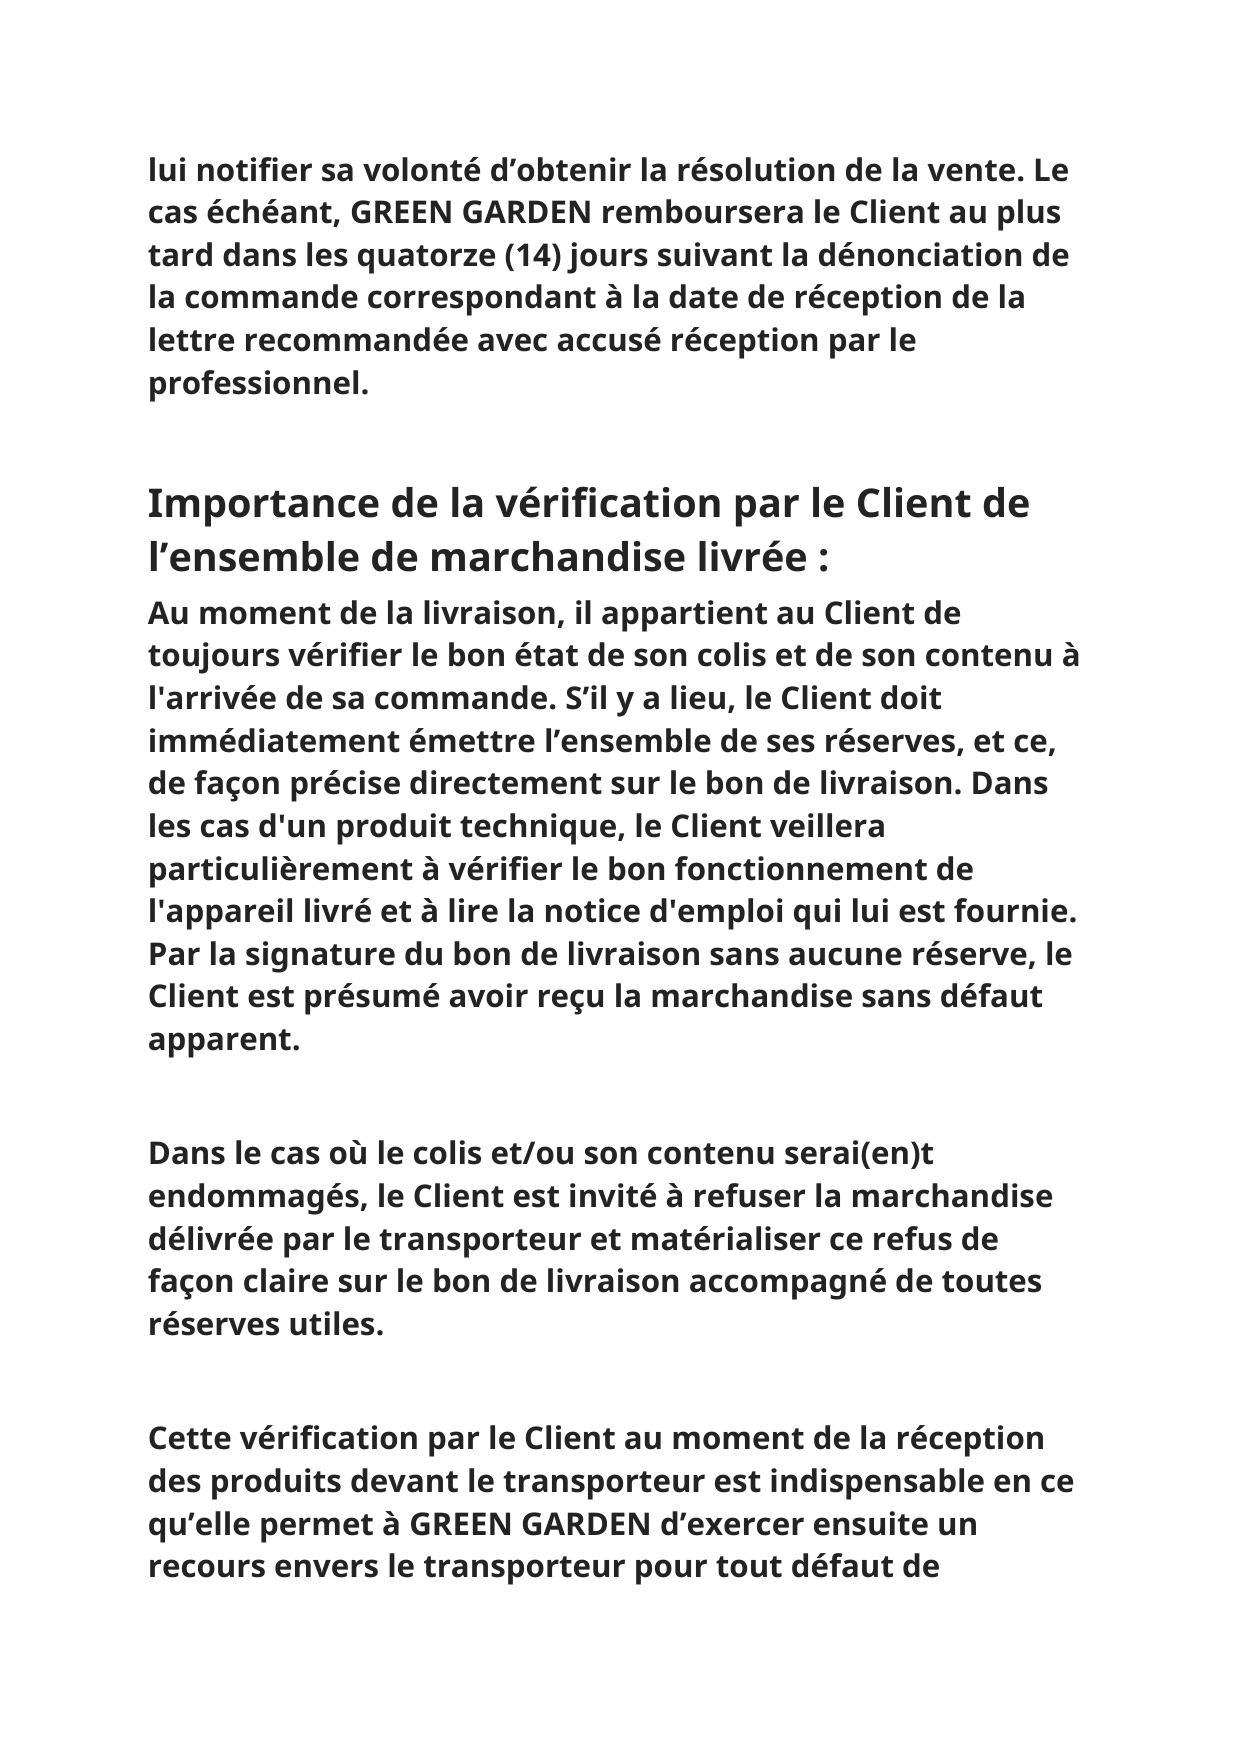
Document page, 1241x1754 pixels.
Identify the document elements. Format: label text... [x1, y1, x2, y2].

text Au moment de la livraison, il appartient au Client de toujours vérifier le bon état de son colis et de son contenu à l'arrivée de sa commande. S’il y a lieu, le Client doit immédiatement émettre l’ensemble de ses réserves, et ce, de façon précise directement sur le bon de livraison. Dans les cas d'un produit technique, le Client veillera particulièrement à vérifier le bon fonctionnement de l'appareil livré et à lire la notice d'emploi qui lui est fournie. Par la signature du bon de livraison sans aucune réserve, le Client est présumé avoir reçu la marchandise sans défaut apparent. [148, 591, 1093, 1059]
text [148, 1416, 1093, 1587]
text Dans le cas où le colis et/ou son contenu serai(en)t endommagés, le Client est invité à refuser la marchandise délivrée par le transporteur et matérialiser ce refus de façon claire sur le bon de livraison accompagné de toutes réserves utiles. [148, 1131, 1093, 1344]
text Importance de la vérification par le Client de l’ensemble de marchandise livrée : [148, 475, 1093, 583]
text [148, 148, 1093, 403]
